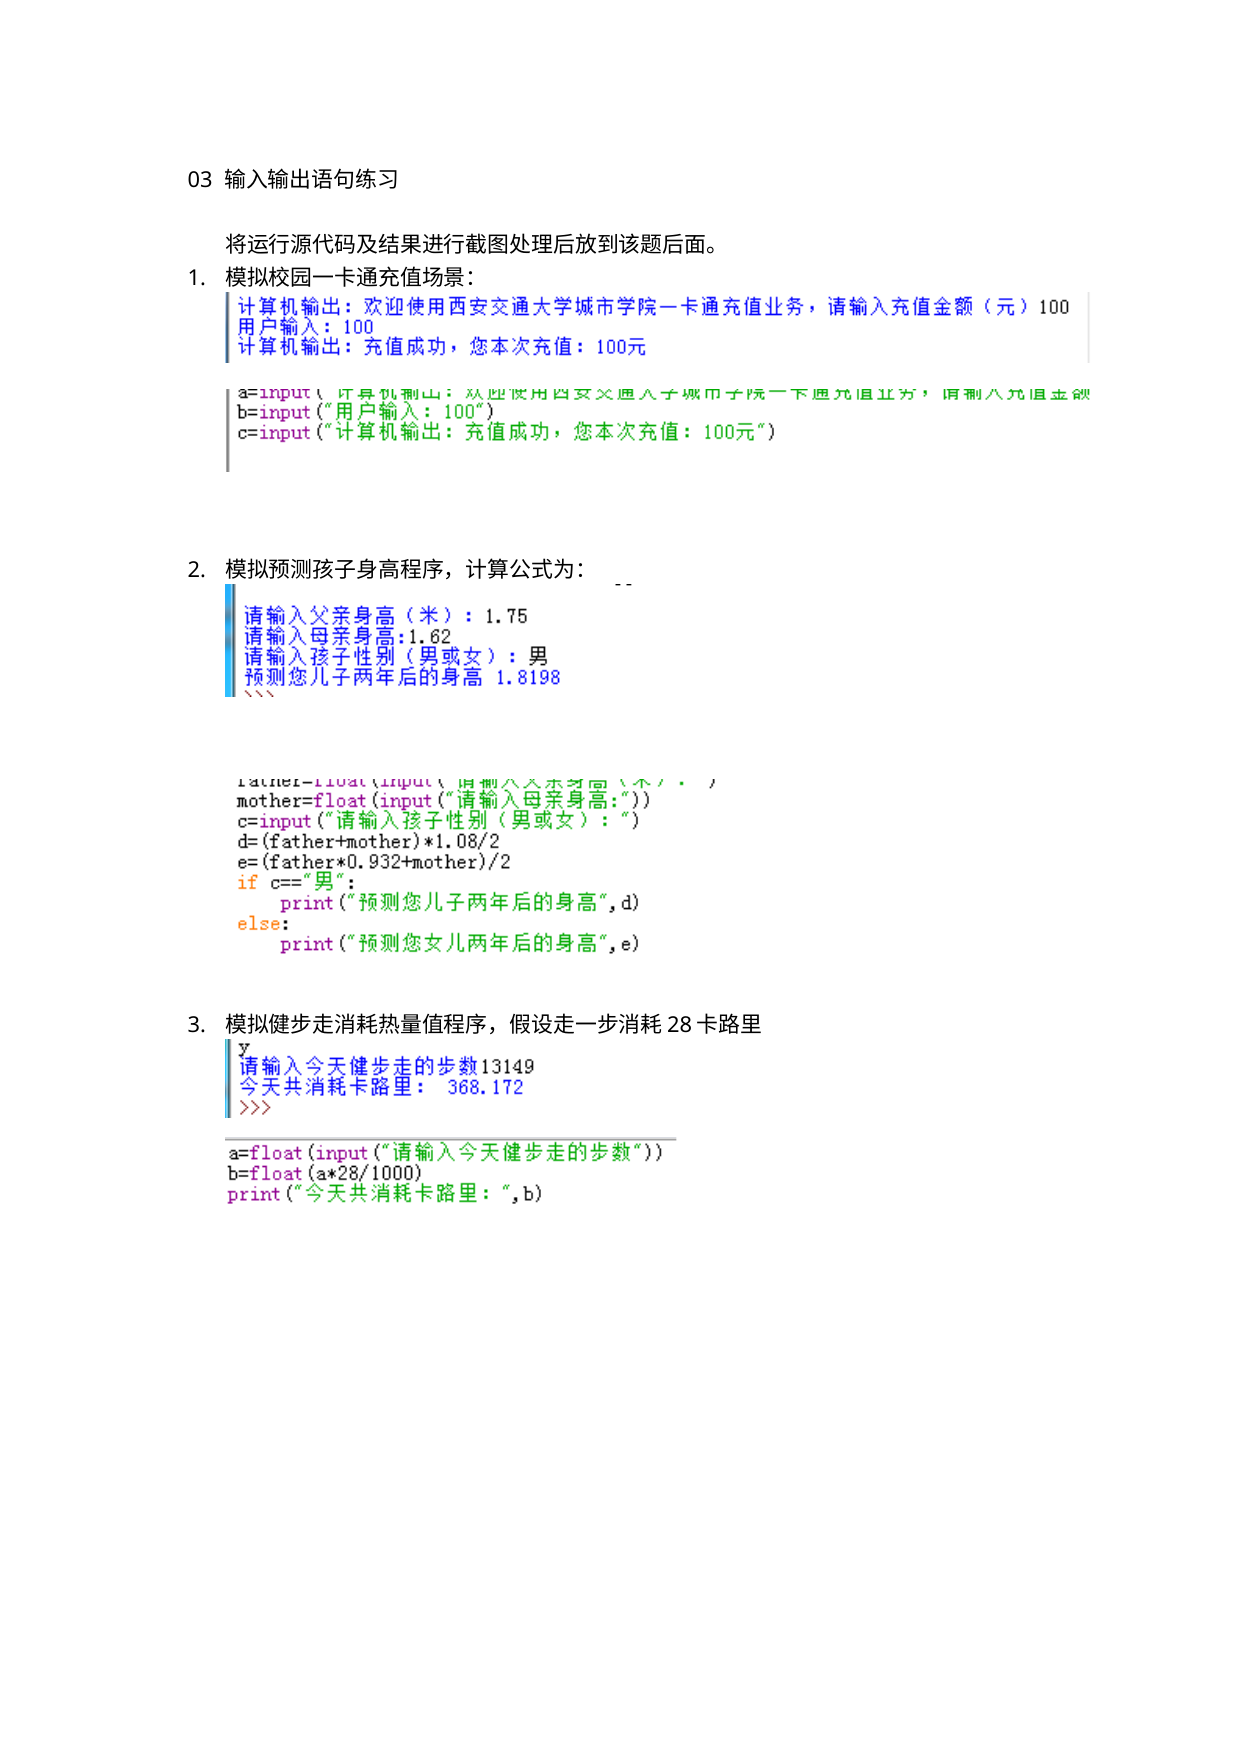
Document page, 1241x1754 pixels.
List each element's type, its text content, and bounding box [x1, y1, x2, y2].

picture [225, 1137, 677, 1226]
picture [225, 292, 1091, 363]
picture [225, 389, 1091, 472]
text 03 输入输出语句练习 [187, 162, 1053, 194]
list 模拟健步走消耗热量值程序，假设走一步消耗28卡路里 [187, 1007, 1053, 1039]
picture [225, 584, 644, 697]
picture [231, 779, 721, 971]
list 将运行源代码及结果进行截图处理后放到该题后面。 [225, 227, 1053, 259]
picture [225, 1039, 618, 1118]
list 模拟校园一卡通充值场景： [187, 259, 1053, 292]
list 模拟预测孩子身高程序，计算公式为： [187, 552, 1053, 584]
